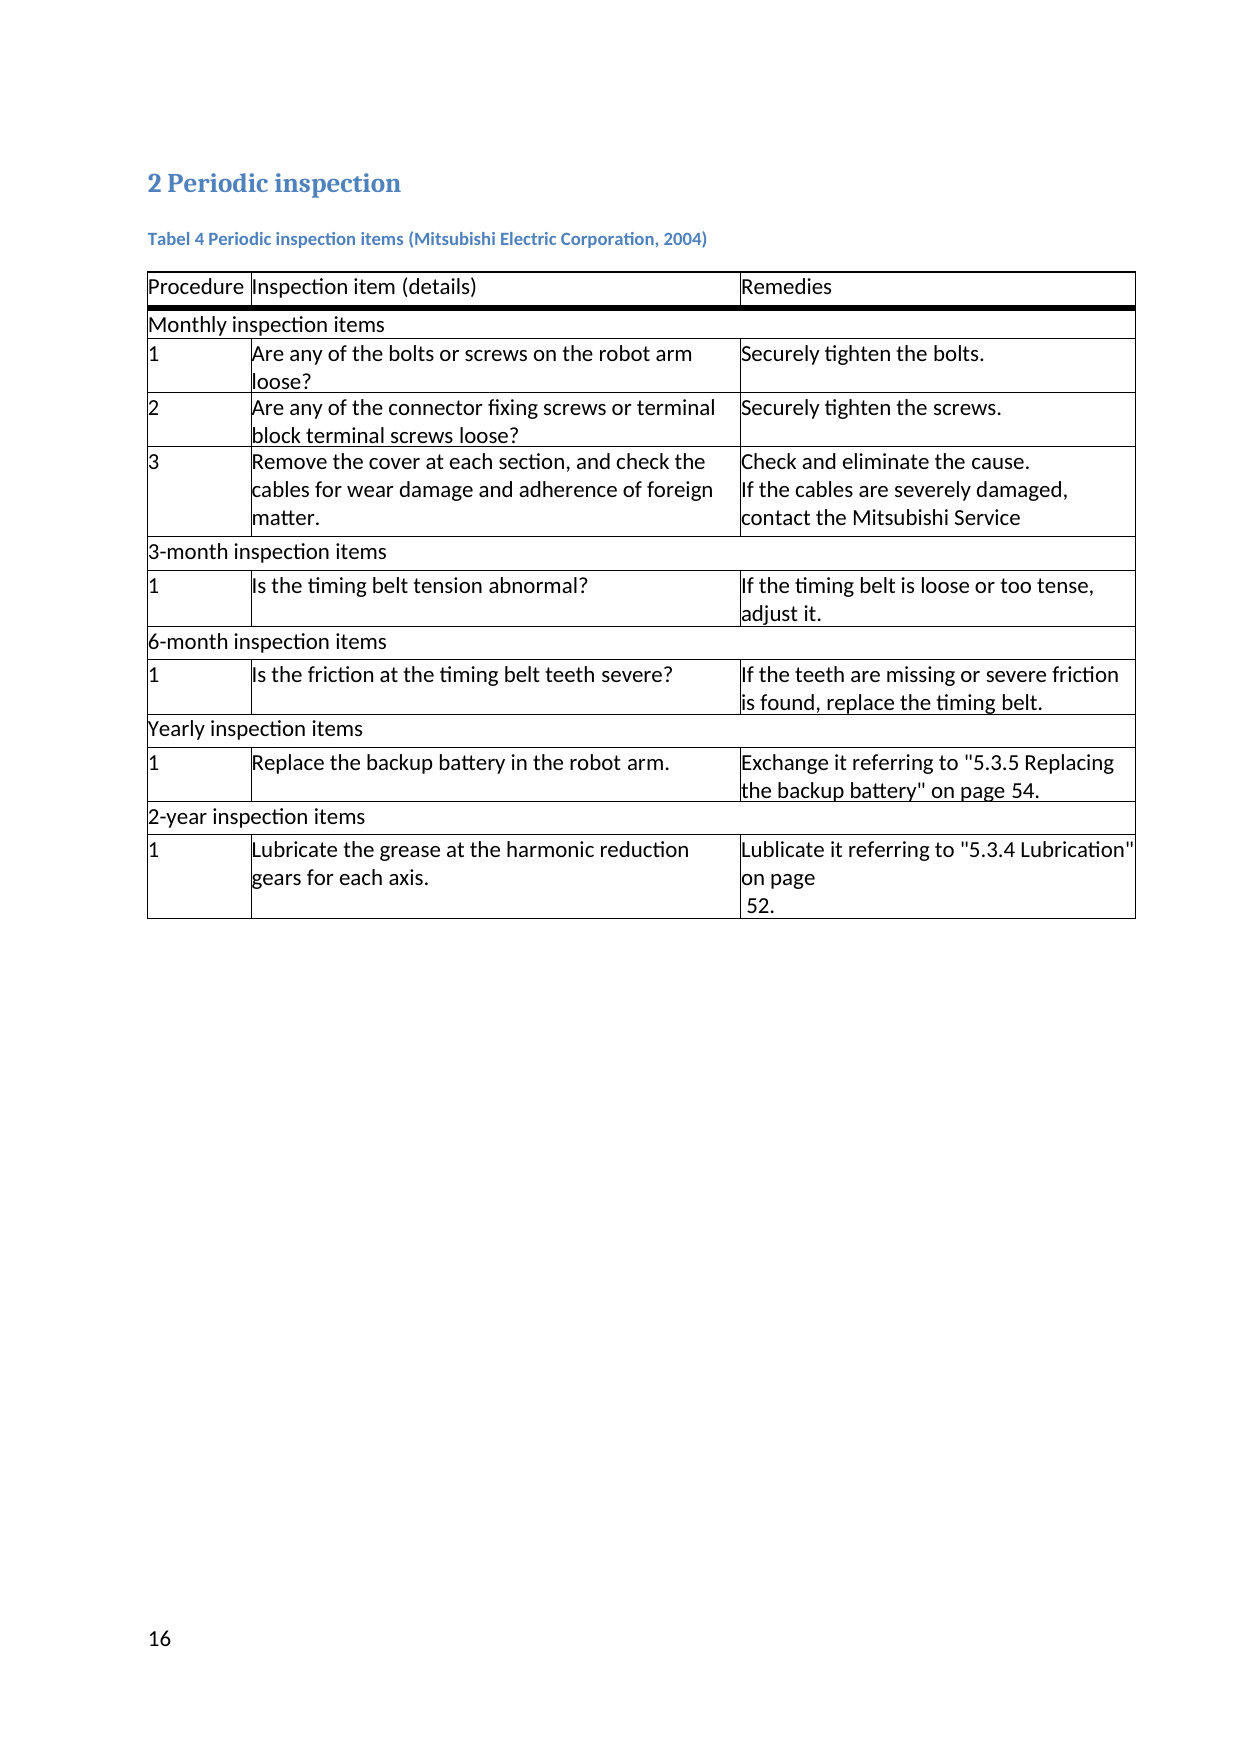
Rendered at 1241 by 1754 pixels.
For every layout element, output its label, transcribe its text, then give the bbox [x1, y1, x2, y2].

table_cell Replace the backup battery in the robot arm. [252, 748, 740, 801]
table_cell Is the friction at the timing belt teeth severe? [252, 660, 740, 713]
table_cell 3 [148, 447, 251, 536]
table_cell Is the timing belt tension abnormal? [252, 571, 740, 626]
table_cell Securely tighten the screws. [741, 393, 1135, 446]
table_cell Lublicate it referring to "5.3.4 Lubrication" on page 52. [741, 835, 1135, 918]
table_cell Securely tighten the bolts. [741, 339, 1135, 392]
table_cell Remove the cover at each section, and check the cables for wear damage and adherence of foreign matter. [252, 447, 740, 536]
table_cell Are any of the connector fixing screws or terminal block terminal screws loose? [252, 393, 740, 446]
table_cell Monthly inspection items [148, 311, 1135, 338]
table_cell 2-year inspection items [148, 802, 1135, 834]
table_cell 2 [148, 393, 251, 446]
table_cell 1 [148, 660, 251, 713]
text Tabel 4 Periodic inspection items [148, 228, 1093, 251]
table_cell 1 [148, 339, 251, 392]
table_cell If the teeth are missing or severe friction is found, replace the timing belt. [741, 660, 1135, 713]
table_cell 1 [148, 571, 251, 626]
subtitle 2 Periodic inspection [148, 168, 1093, 199]
table_cell Lubricate the grease at the harmonic reduction gears for each axis. [252, 835, 740, 918]
table_header Inspection item (details) [252, 273, 740, 304]
table_cell Are any of the bolts or screws on the robot arm loose? [252, 339, 740, 392]
table_cell 6-month inspection items [148, 627, 1135, 659]
table_cell Check and eliminate the cause. If the cables are severely damaged, contact the Mitsubishi Service Department. [741, 447, 1135, 536]
table_cell 1 [148, 835, 251, 918]
table_cell If the timing belt is loose or too tense, adjust it. [741, 571, 1135, 626]
table_header Remedies [741, 273, 1135, 304]
table_cell 3-month inspection items [148, 537, 1135, 570]
table_cell Yearly inspection items [148, 715, 1135, 747]
table_header Procedure [148, 273, 251, 304]
table_cell Exchange it referring to "5.3.5 Replacing the backup battery" on page 54. [741, 748, 1135, 801]
table_cell 1 [148, 748, 251, 801]
